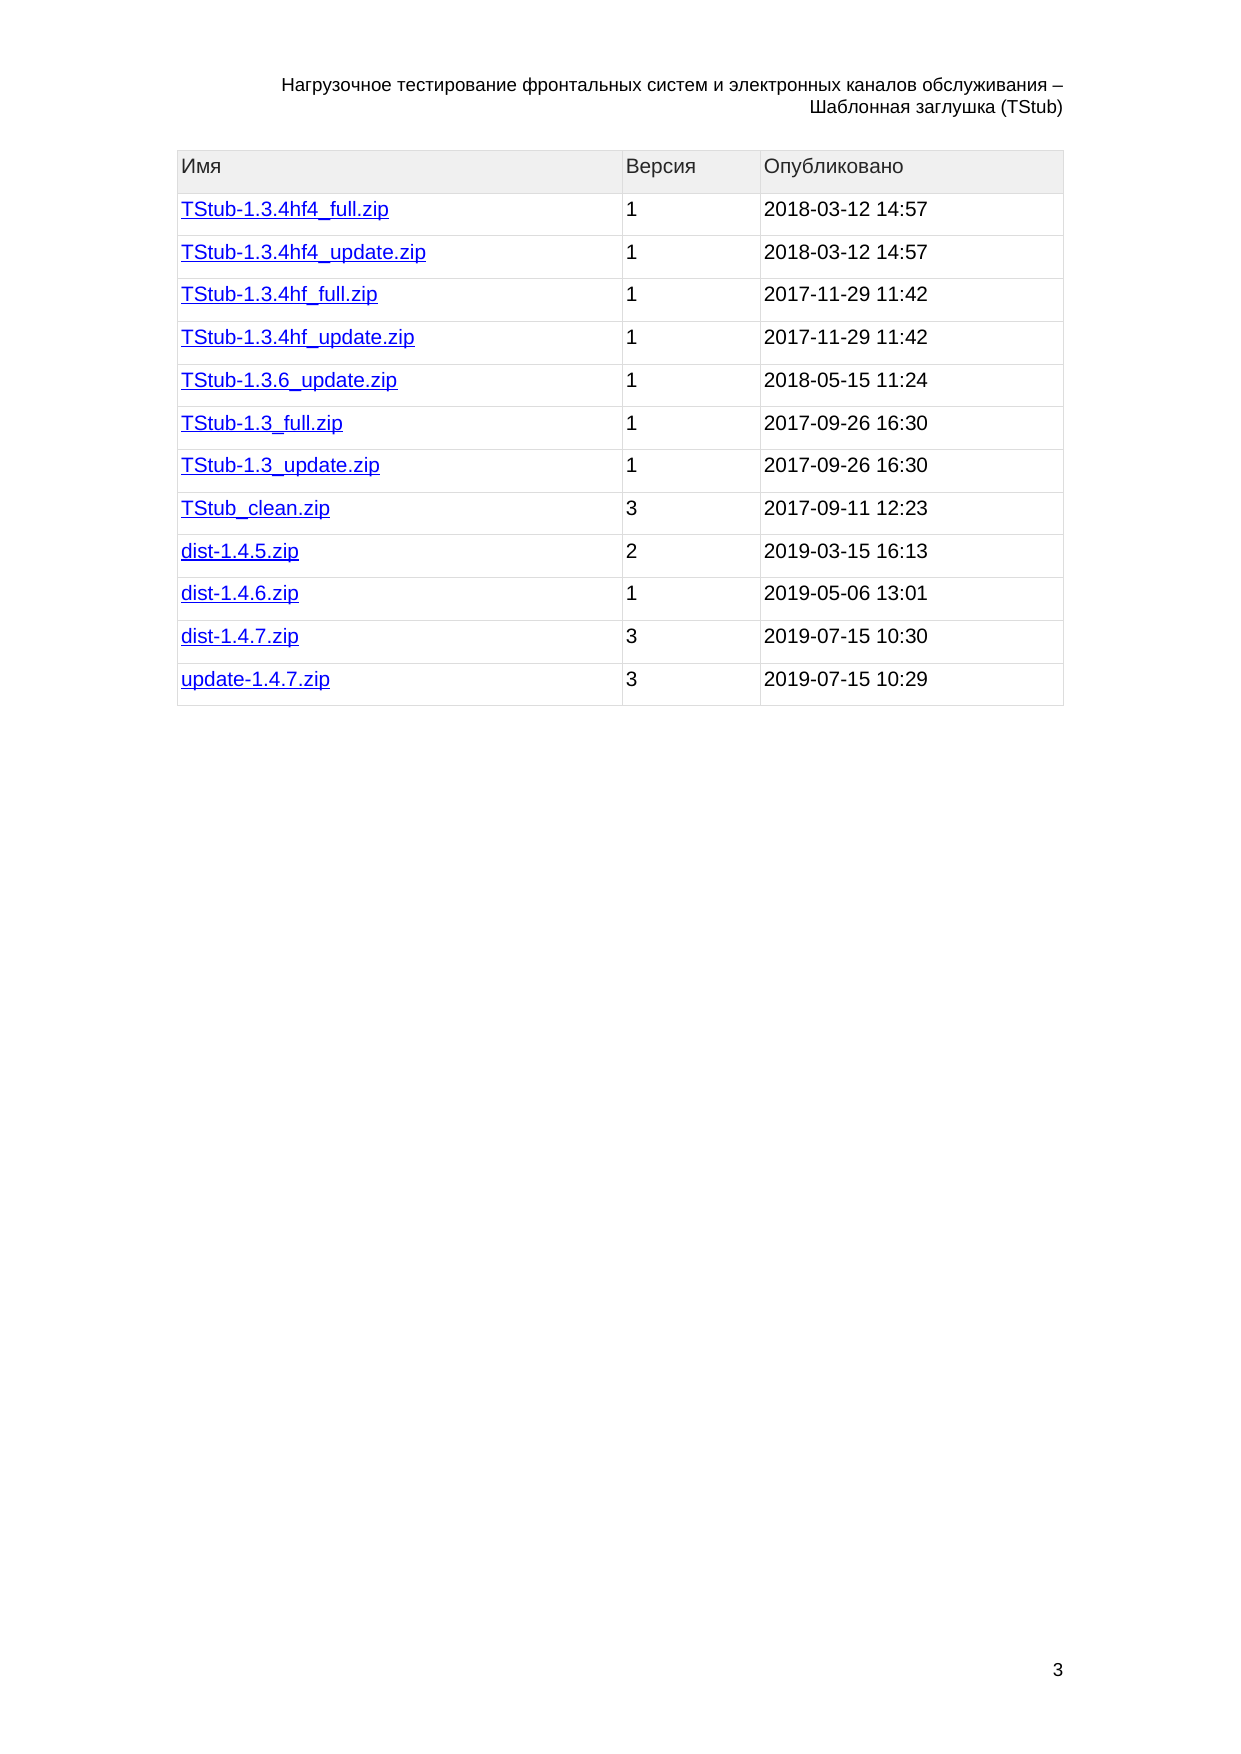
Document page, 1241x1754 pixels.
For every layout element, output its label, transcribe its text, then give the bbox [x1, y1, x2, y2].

table_cell 2017-09-26 16:30 [761, 407, 1063, 449]
table_cell 2019-03-15 16:13 [761, 535, 1063, 577]
table_cell 2017-11-29 11:42 [761, 322, 1063, 363]
table_cell TStub-1.3.4hf_update.zip [178, 322, 622, 363]
table_cell 1 [623, 407, 760, 449]
table_cell TStub-1.3.4hf4_full.zip [178, 194, 622, 235]
table_cell dist-1.4.6.zip [178, 578, 622, 620]
table_cell dist-1.4.5.zip [178, 535, 622, 577]
table_cell 3 [623, 664, 760, 705]
table_cell 1 [623, 450, 760, 492]
table_cell 2018-05-15 11:24 [761, 365, 1063, 406]
table_cell 2019-07-15 10:29 [761, 664, 1063, 705]
table_header Версия [623, 151, 760, 193]
table_cell 3 [623, 621, 760, 662]
table_cell update-1.4.7.zip [178, 664, 622, 705]
table_cell 2018-03-12 14:57 [761, 194, 1063, 235]
table_cell 1 [623, 279, 760, 321]
table_cell TStub-1.3.6_update.zip [178, 365, 622, 406]
table_cell 2019-07-15 10:30 [761, 621, 1063, 662]
table_header Опубликовано [761, 151, 1063, 193]
table_cell TStub_clean.zip [178, 493, 622, 534]
table_cell 2017-11-29 11:42 [761, 279, 1063, 321]
table_cell 2019-05-06 13:01 [761, 578, 1063, 620]
table_cell 1 [623, 578, 760, 620]
table_cell 2017-09-11 12:23 [761, 493, 1063, 534]
table_cell 3 [623, 493, 760, 534]
table_cell 2 [623, 535, 760, 577]
table_cell TStub-1.3_update.zip [178, 450, 622, 492]
table_cell 2017-09-26 16:30 [761, 450, 1063, 492]
table_cell 1 [623, 322, 760, 363]
table_cell TStub-1.3_full.zip [178, 407, 622, 449]
table_cell TStub-1.3.4hf4_update.zip [178, 236, 622, 278]
table_cell 1 [623, 194, 760, 235]
table_cell 1 [623, 236, 760, 278]
table_cell 1 [623, 365, 760, 406]
table_header Имя [178, 151, 622, 193]
table_cell TStub-1.3.4hf_full.zip [178, 279, 622, 321]
table_cell 2018-03-12 14:57 [761, 236, 1063, 278]
table_cell dist-1.4.7.zip [178, 621, 622, 662]
